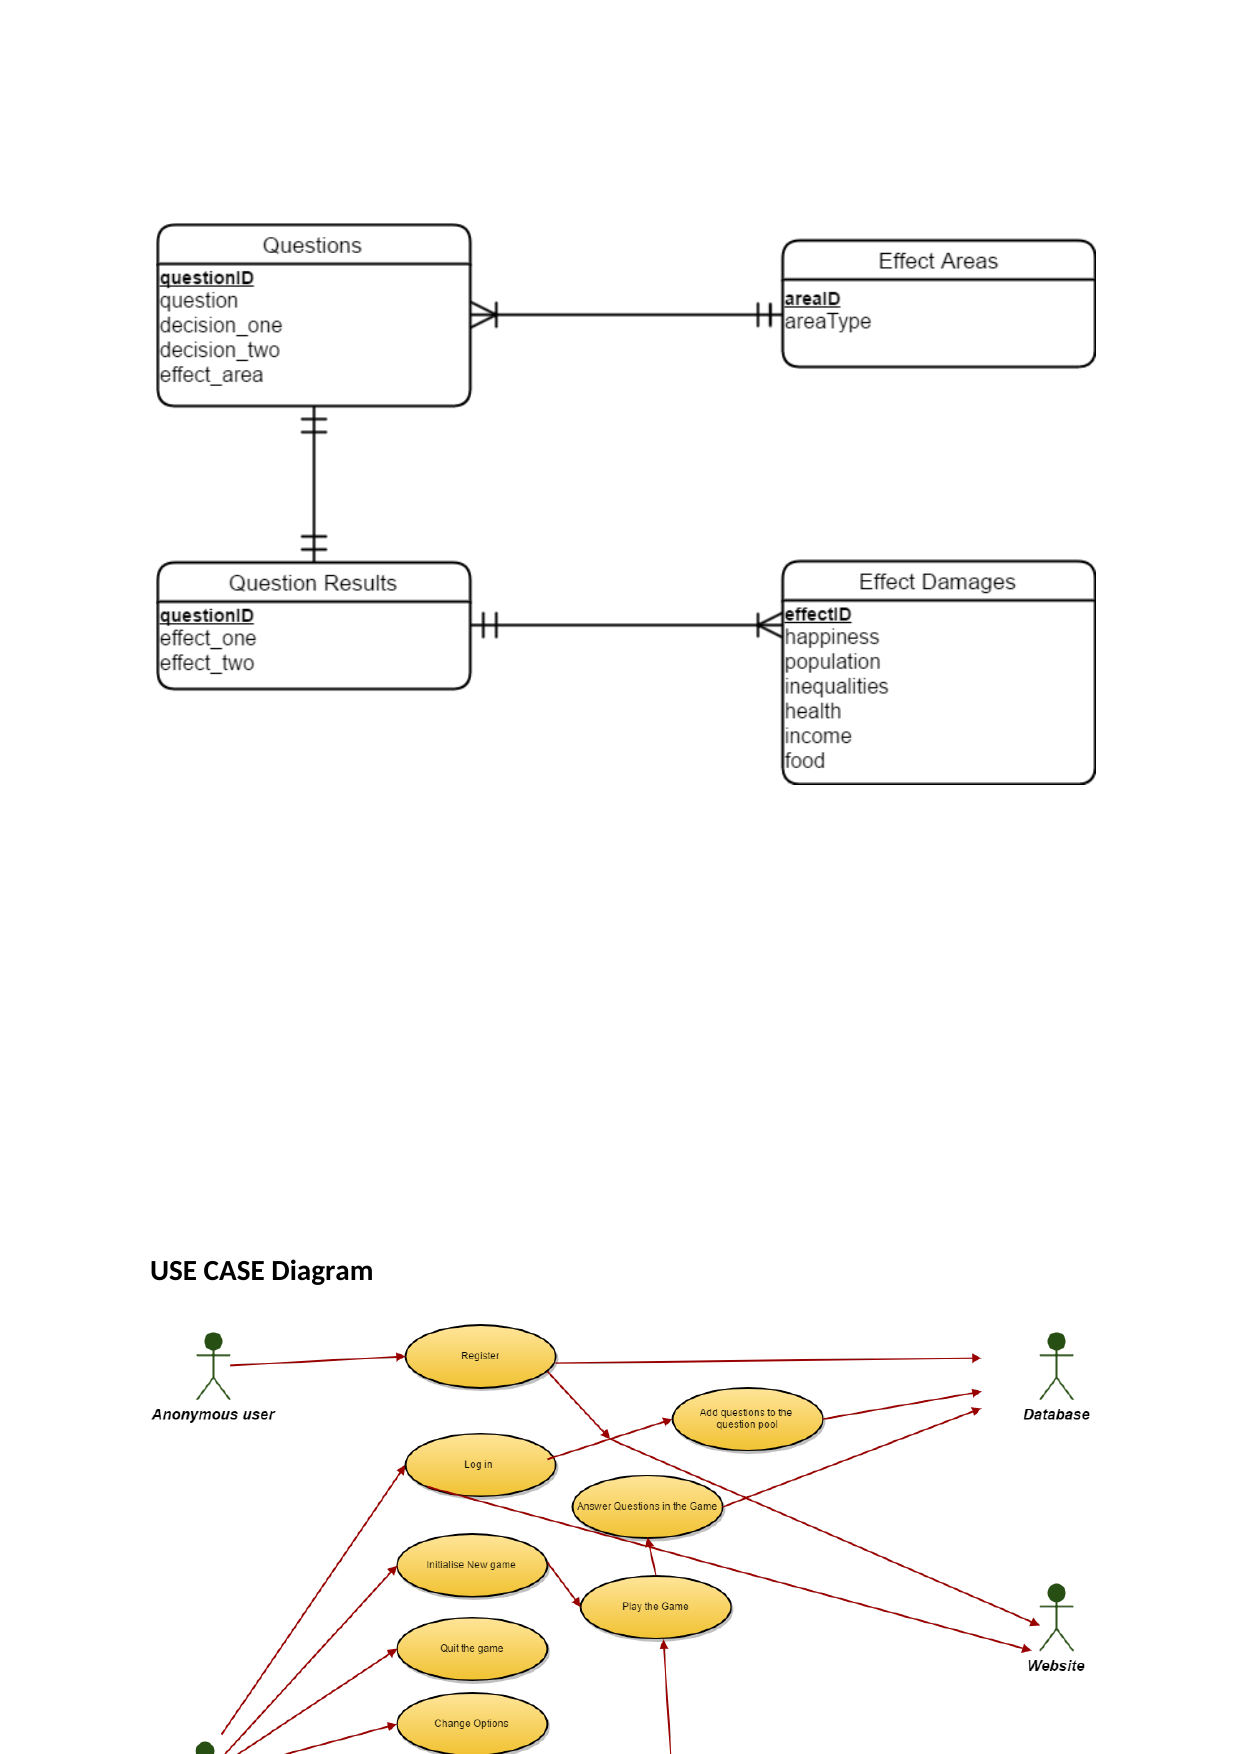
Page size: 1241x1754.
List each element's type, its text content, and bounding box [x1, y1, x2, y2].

text USE CASE Diagram [150, 1252, 1090, 1288]
picture [150, 1323, 1090, 1754]
